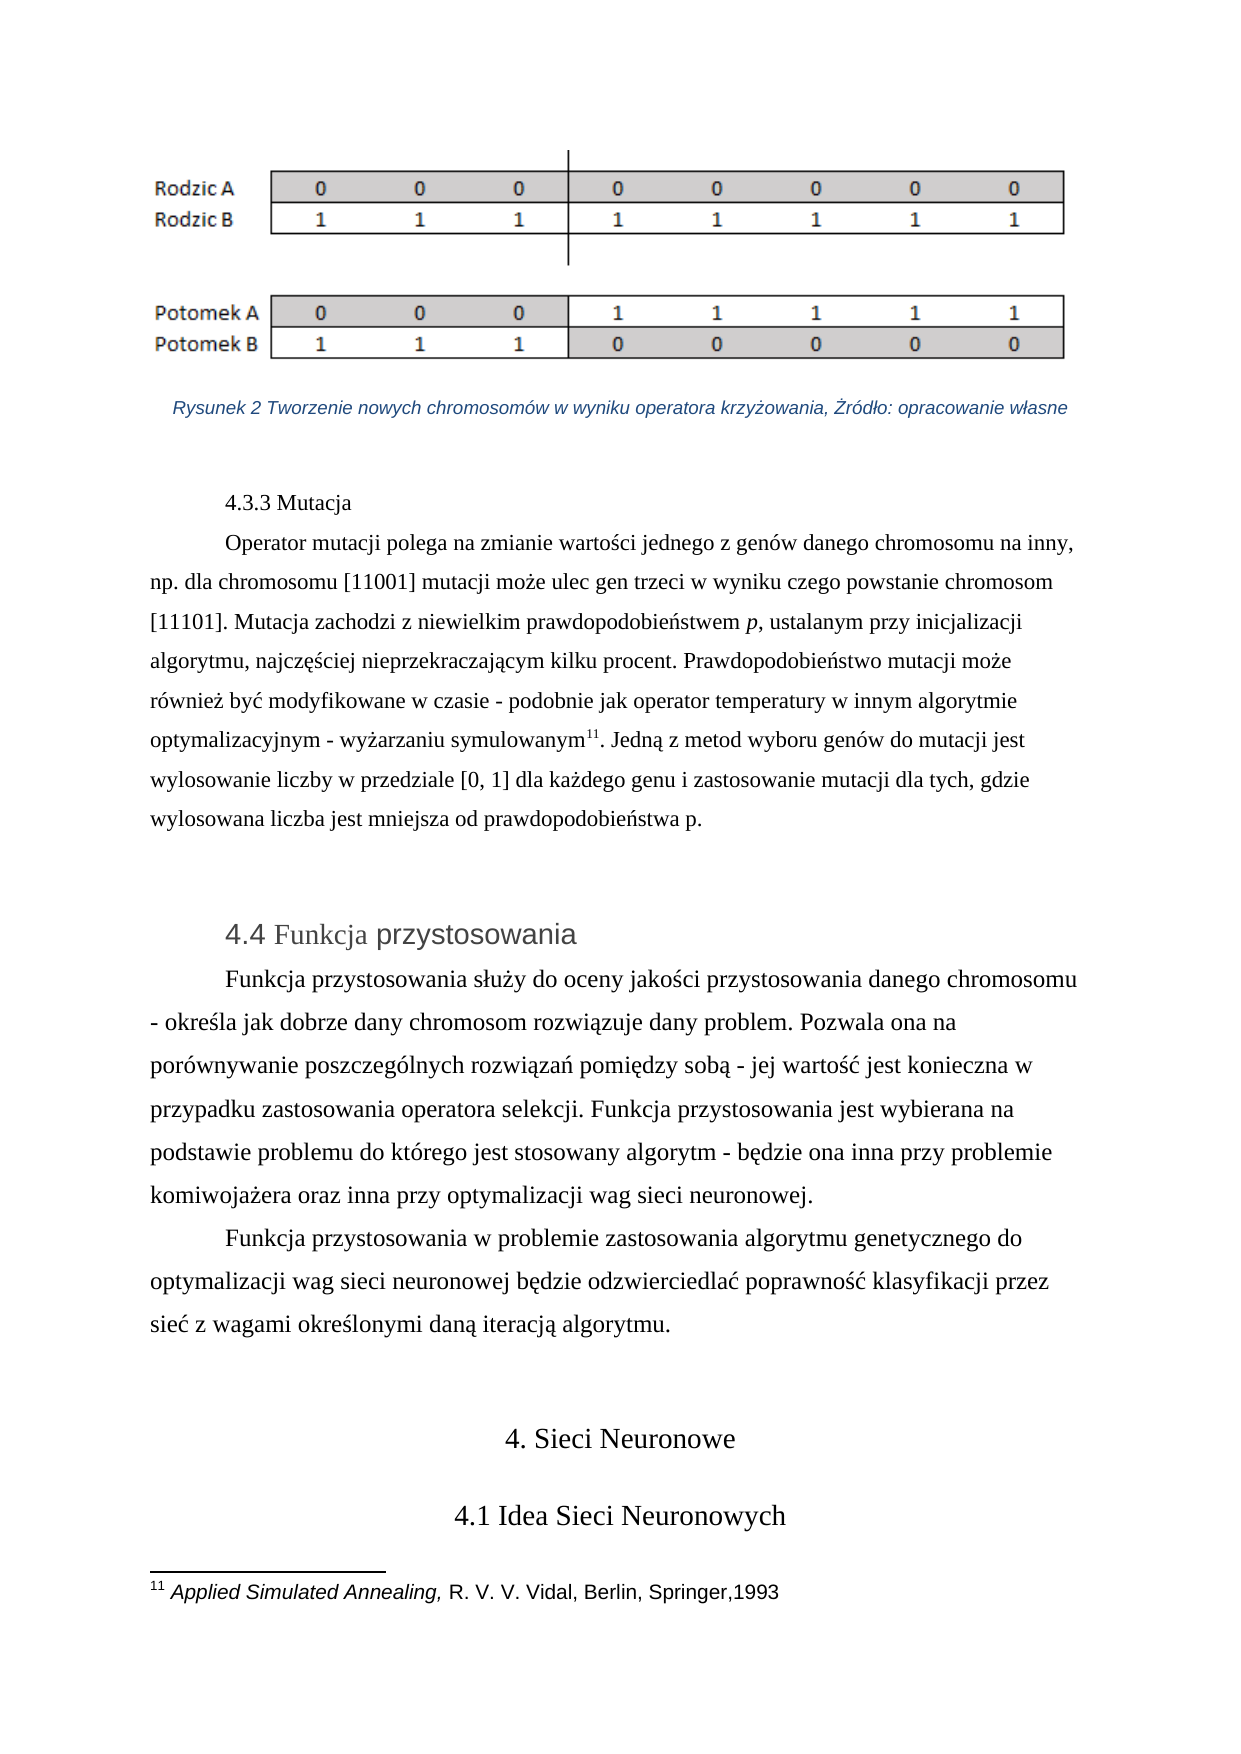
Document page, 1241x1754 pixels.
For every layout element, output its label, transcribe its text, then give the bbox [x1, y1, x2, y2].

text 4. Sieci Neuronowe [150, 1421, 1090, 1455]
text 4.1 Idea Sieci Neuronowych [150, 1498, 1090, 1532]
text Funkcja przystosowania służy do oceny jakości przystosowania danego chromosomu - określa jak dobrze dany chromosom rozwiązuje dany problem. Pozwala ona na porównywanie poszczególnych rozwiązań pomiędzy sobą - jej wartość jest konieczna w przypadku zastosowania operatora selekcji. Funkcja przystosowania jest wybierana na podstawie problemu do którego jest stosowany algorytm - będzie ona inna przy problemie komiwojażera oraz inna przy optymalizacji wag sieci neuronowej. [150, 964, 1090, 1209]
picture [150, 150, 1091, 384]
text Funkcja przystosowania w problemie zastosowania algorytmu genetycznego do optymalizacji wag sieci neuronowej będzie odzwierciedlać poprawność klasyfikacji przez sieć z wagami określonymi daną iteracją algorytmu. [150, 1223, 1090, 1338]
text 4.3.3 Mutacja [150, 489, 1090, 516]
text Operator mutacji polega na zmianie wartości jednego z genów danego chromosomu na inny, np. dla chromosomu [11001] mutacji może ulec gen trzeci w wyniku czego powstanie chromosom [11101]. Mutacja zachodzi z niewielkim prawdopodobieństwem p, ustalanym przy inicjalizacji algorytmu, najczęściej nieprzekraczającym kilku procent. Prawdopodobieństwo mutacji może również być modyfikowane w czasie - podobnie jak operator temperatury w innym algorytmie optymalizacyjnym - wyżarzaniu symulowanym. Jedną z metod wyboru genów do mutacji jest wylosowanie liczby w przedziale [0, 1] dla każdego genu i zastosowanie mutacji dla tych, gdzie wylosowana liczba jest mniejsza od prawdopodobieństwa p. [150, 529, 1090, 831]
subtitle 4.4 Funkcja przystosowania [150, 917, 1090, 951]
